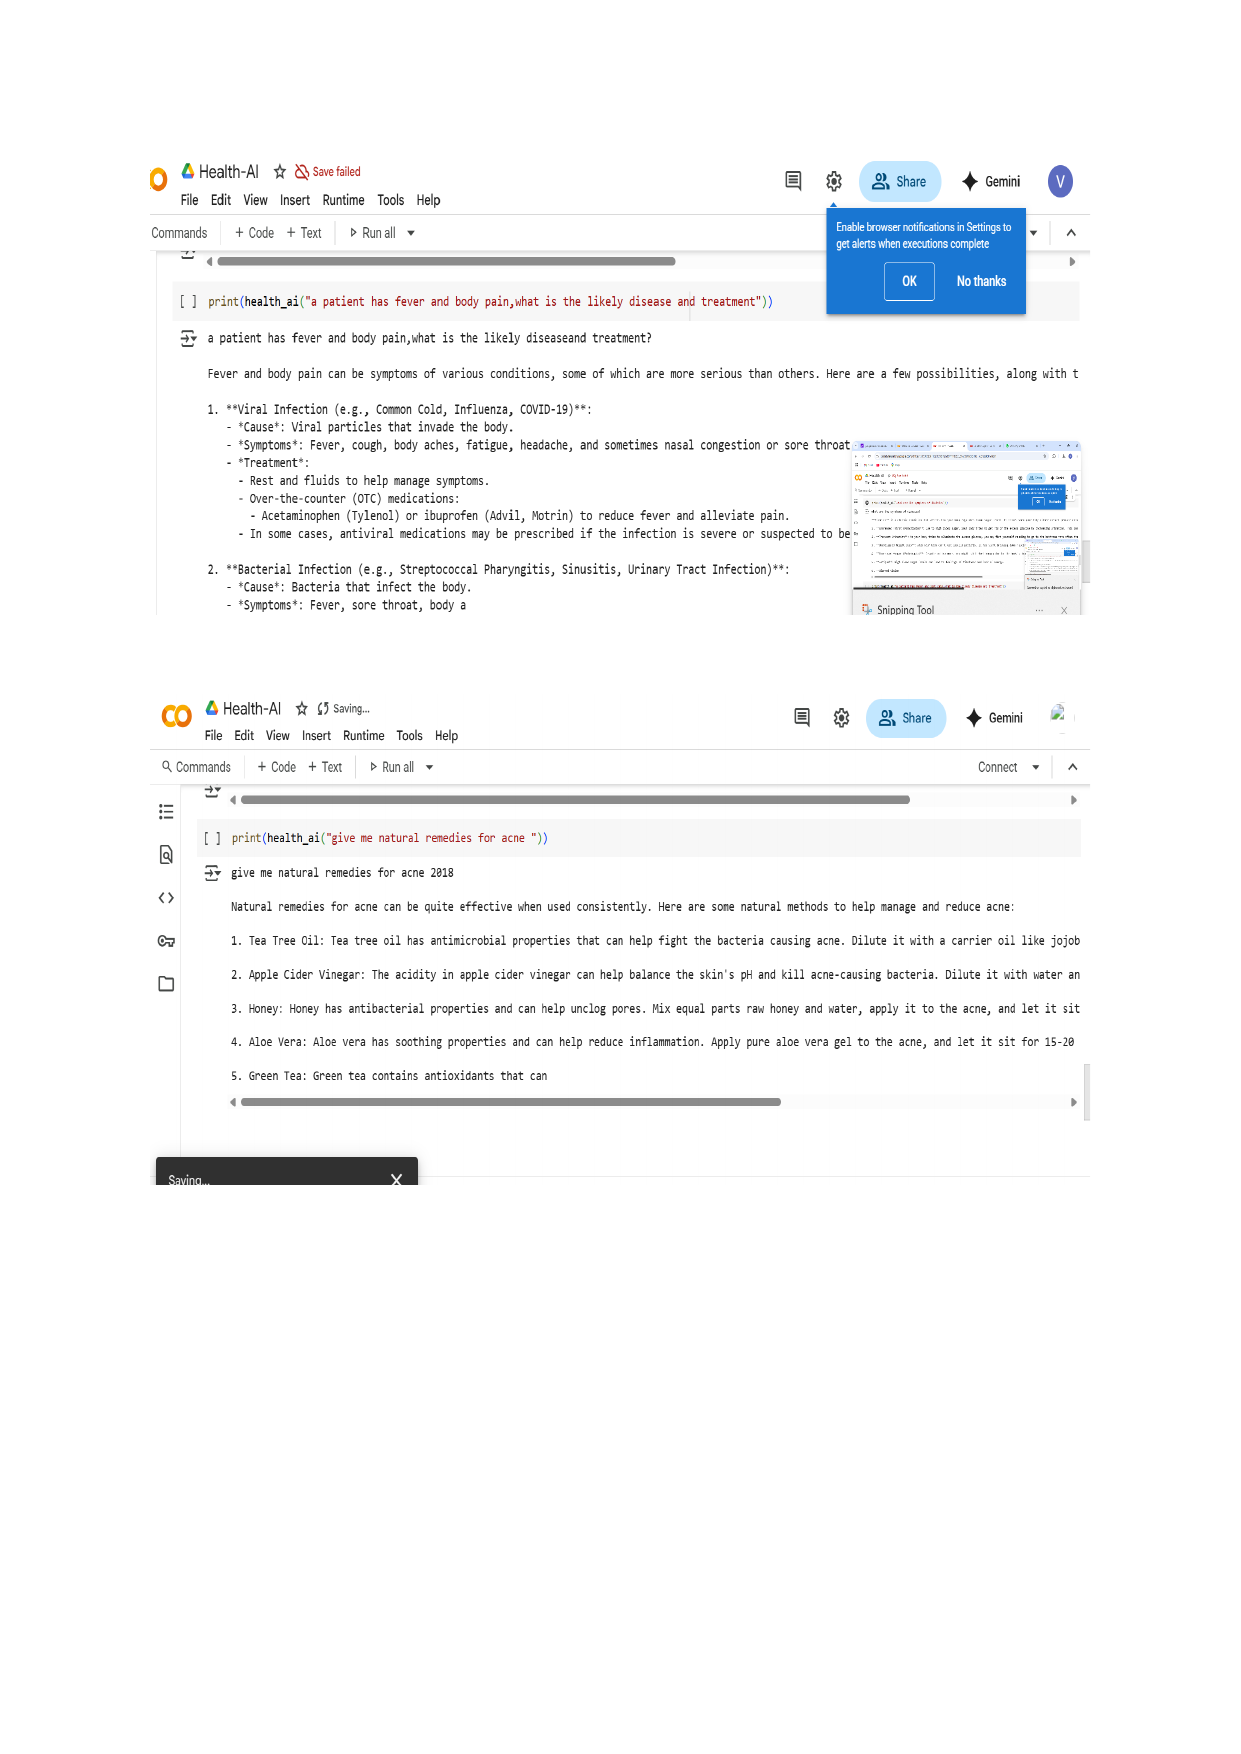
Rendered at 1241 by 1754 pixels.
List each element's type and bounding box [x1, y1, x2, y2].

picture [150, 694, 1091, 1185]
picture [150, 150, 1091, 615]
